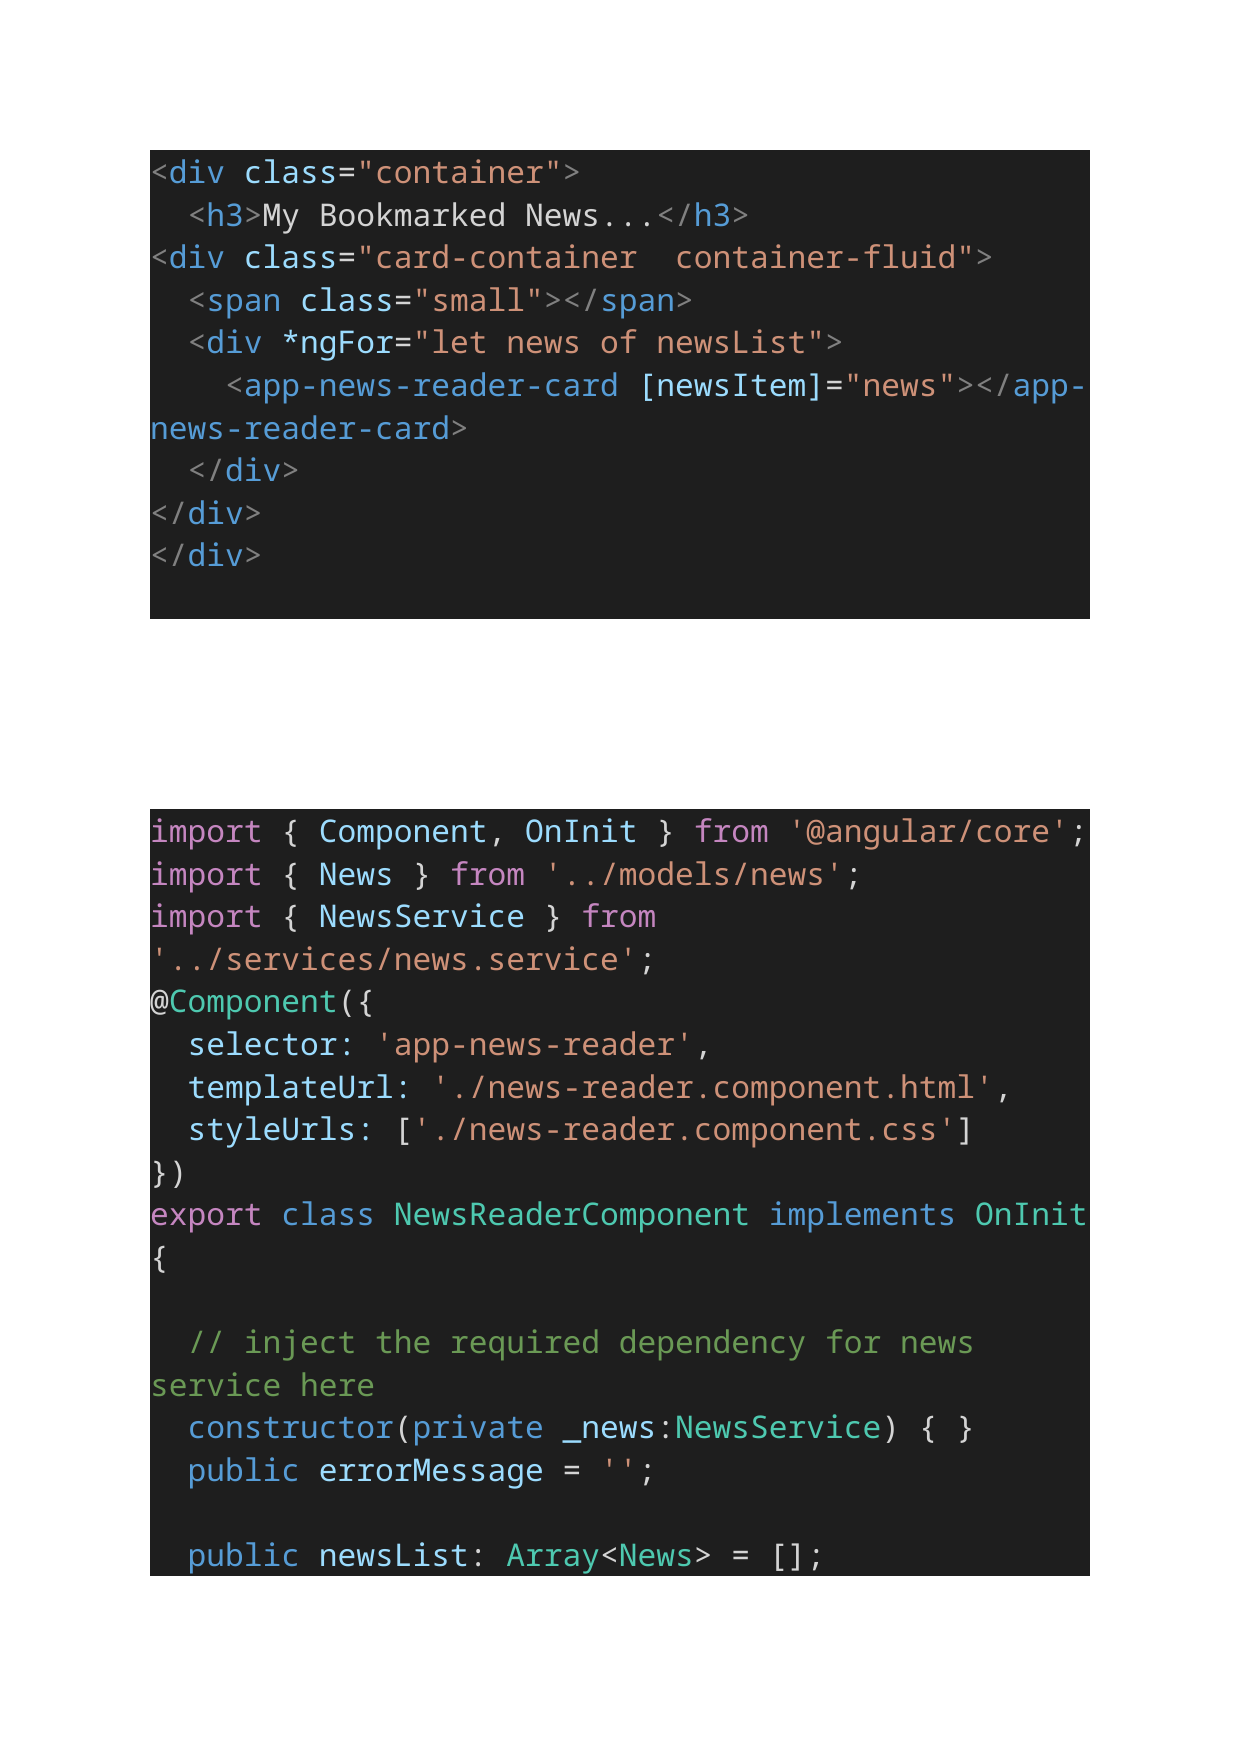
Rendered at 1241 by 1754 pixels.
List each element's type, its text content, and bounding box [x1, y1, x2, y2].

text }) [150, 1150, 1090, 1192]
text templateUrl: './news-reader.component.html', [150, 1064, 1090, 1107]
text import { NewsService } from '../services/news.service'; [150, 894, 1090, 979]
text </div> [150, 491, 1090, 533]
text </div> [150, 448, 1090, 491]
text <div class="container"> [150, 150, 1090, 193]
text <span class="small"></span> [150, 278, 1090, 320]
text import { Component, OnInit } from '@angular/core'; [150, 809, 1090, 852]
text public newsList: Array<News> = []; [150, 1533, 1090, 1576]
text import { News } from '../models/news'; [150, 852, 1090, 894]
text </div> [150, 533, 1090, 576]
text public errorMessage = ''; [150, 1448, 1090, 1491]
text export class NewsReaderComponent implements OnInit { [150, 1192, 1090, 1278]
text constructor(private _news:NewsService) { } [150, 1405, 1090, 1448]
text // inject the required dependency for news service here [150, 1320, 1090, 1405]
text <h3>My Bookmarked News...</h3> [150, 193, 1090, 235]
text <div *ngFor="let news of newsList"> [150, 320, 1090, 363]
text selector: 'app-news-reader', [150, 1022, 1090, 1064]
text <div class="card-container container-fluid"> [150, 235, 1090, 278]
text styleUrls: ['./news-reader.component.css'] [150, 1107, 1090, 1150]
text <app-news-reader-card [newsItem]="news"></app-news-reader-card> [150, 363, 1090, 448]
text @Component({ [150, 979, 1090, 1022]
